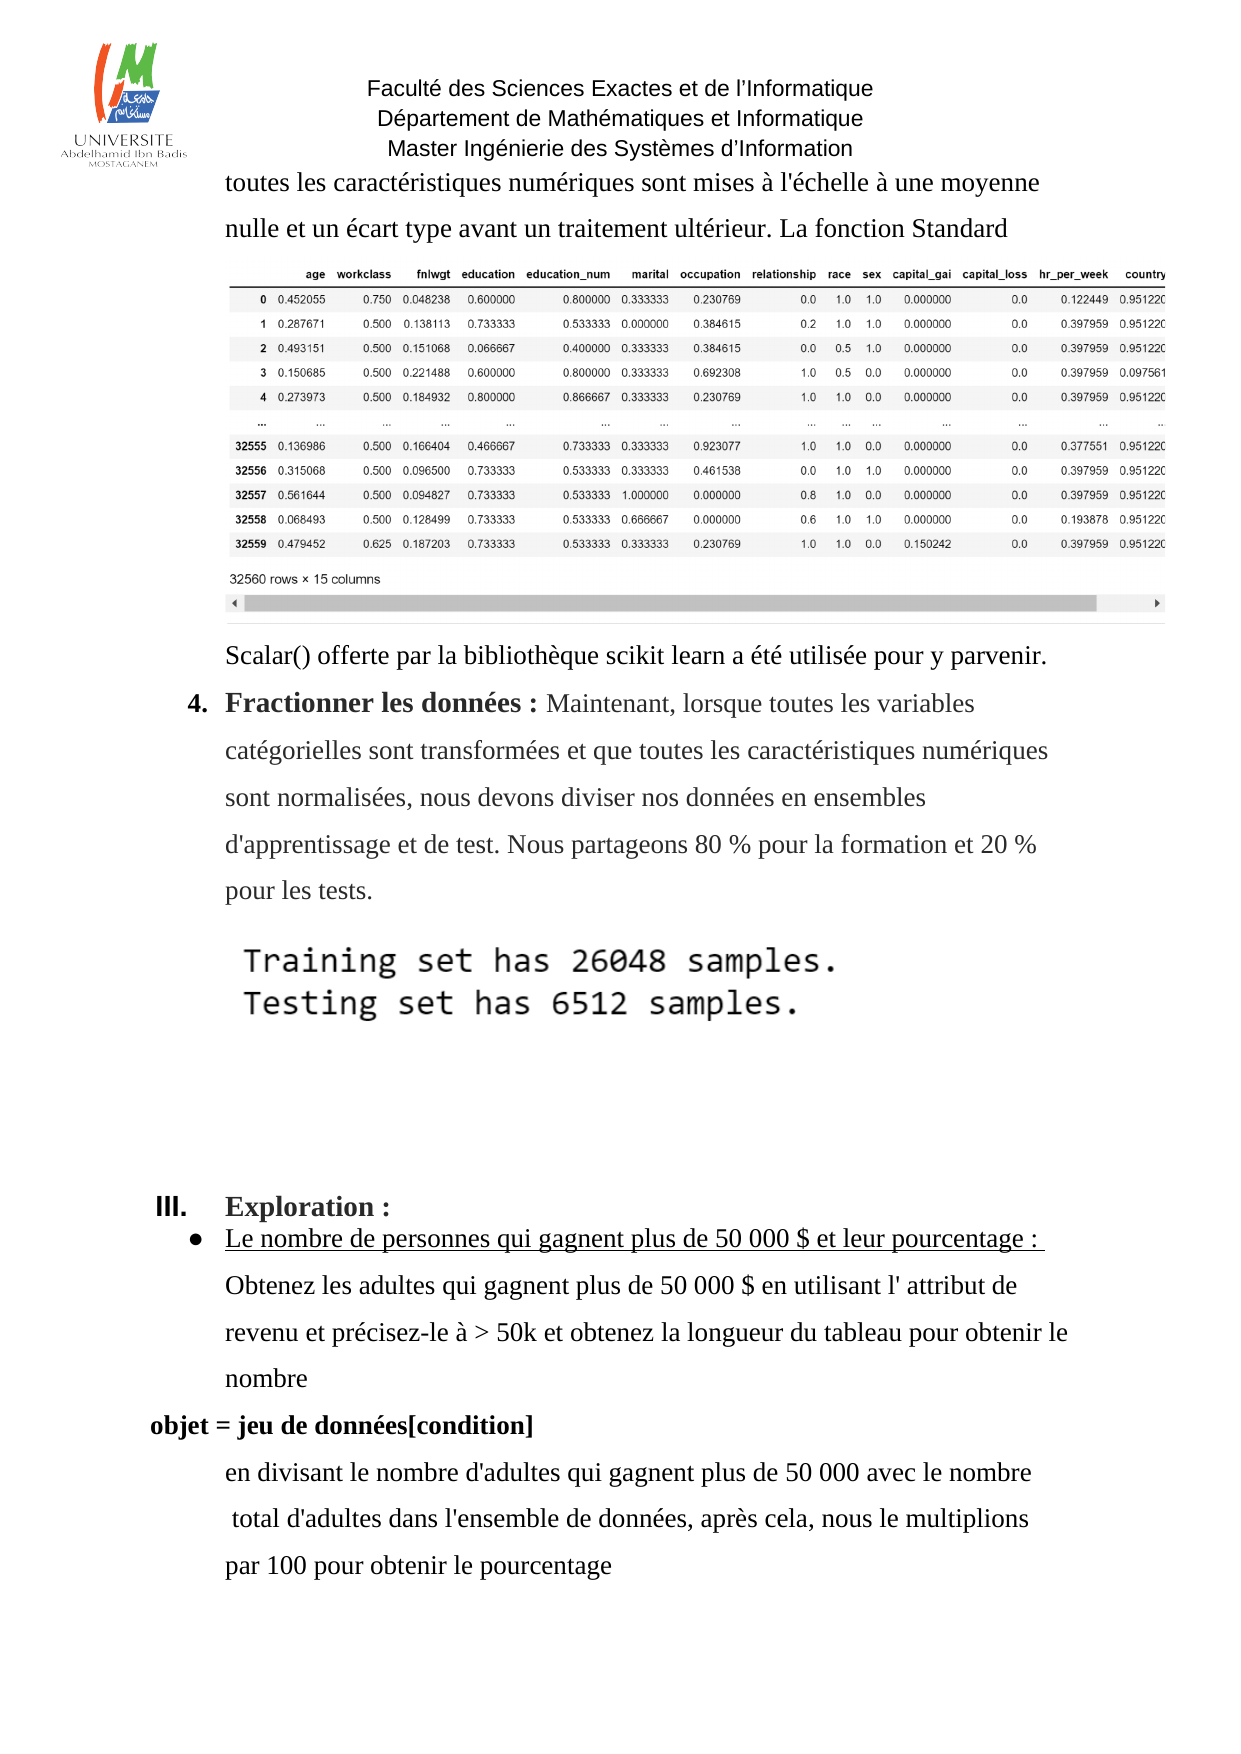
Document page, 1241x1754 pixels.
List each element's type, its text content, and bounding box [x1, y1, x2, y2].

list Le nombre de personnes qui gagnent plus de 50 000 $ et leur pourcentage : Obtenez les adultes qui gagnent plus de 50 000 $ en utilisant l' attribut de revenu et précisez-le à > 50k et obtenez la longueur du tableau pour obtenir le nombre [187, 1222, 1090, 1394]
subtitle Fractionner les données : Maintenant, lorsque toutes les variables catégorielles sont transformées et que toutes les caractéristiques numériques sont normalisées, nous devons diviser nos données en ensembles d'apprentissage et de test. Nous partageons 80 % pour la formation et 20 % pour les tests. [187, 685, 1090, 906]
text objet = jeu de données[condition] [150, 1409, 1090, 1440]
subtitle Exploration : [187, 1192, 1090, 1222]
picture [225, 256, 1166, 624]
text par 100 pour obtenir le pourcentage [150, 1549, 1090, 1580]
picture [61, 42, 187, 167]
text total d'adultes dans l'ensemble de données, après cela, nous le multiplions [150, 1502, 1090, 1534]
text en divisant le nombre d'adultes qui gagnent plus de 50 000 avec le nombre [150, 1456, 1090, 1487]
picture [228, 925, 1169, 1059]
